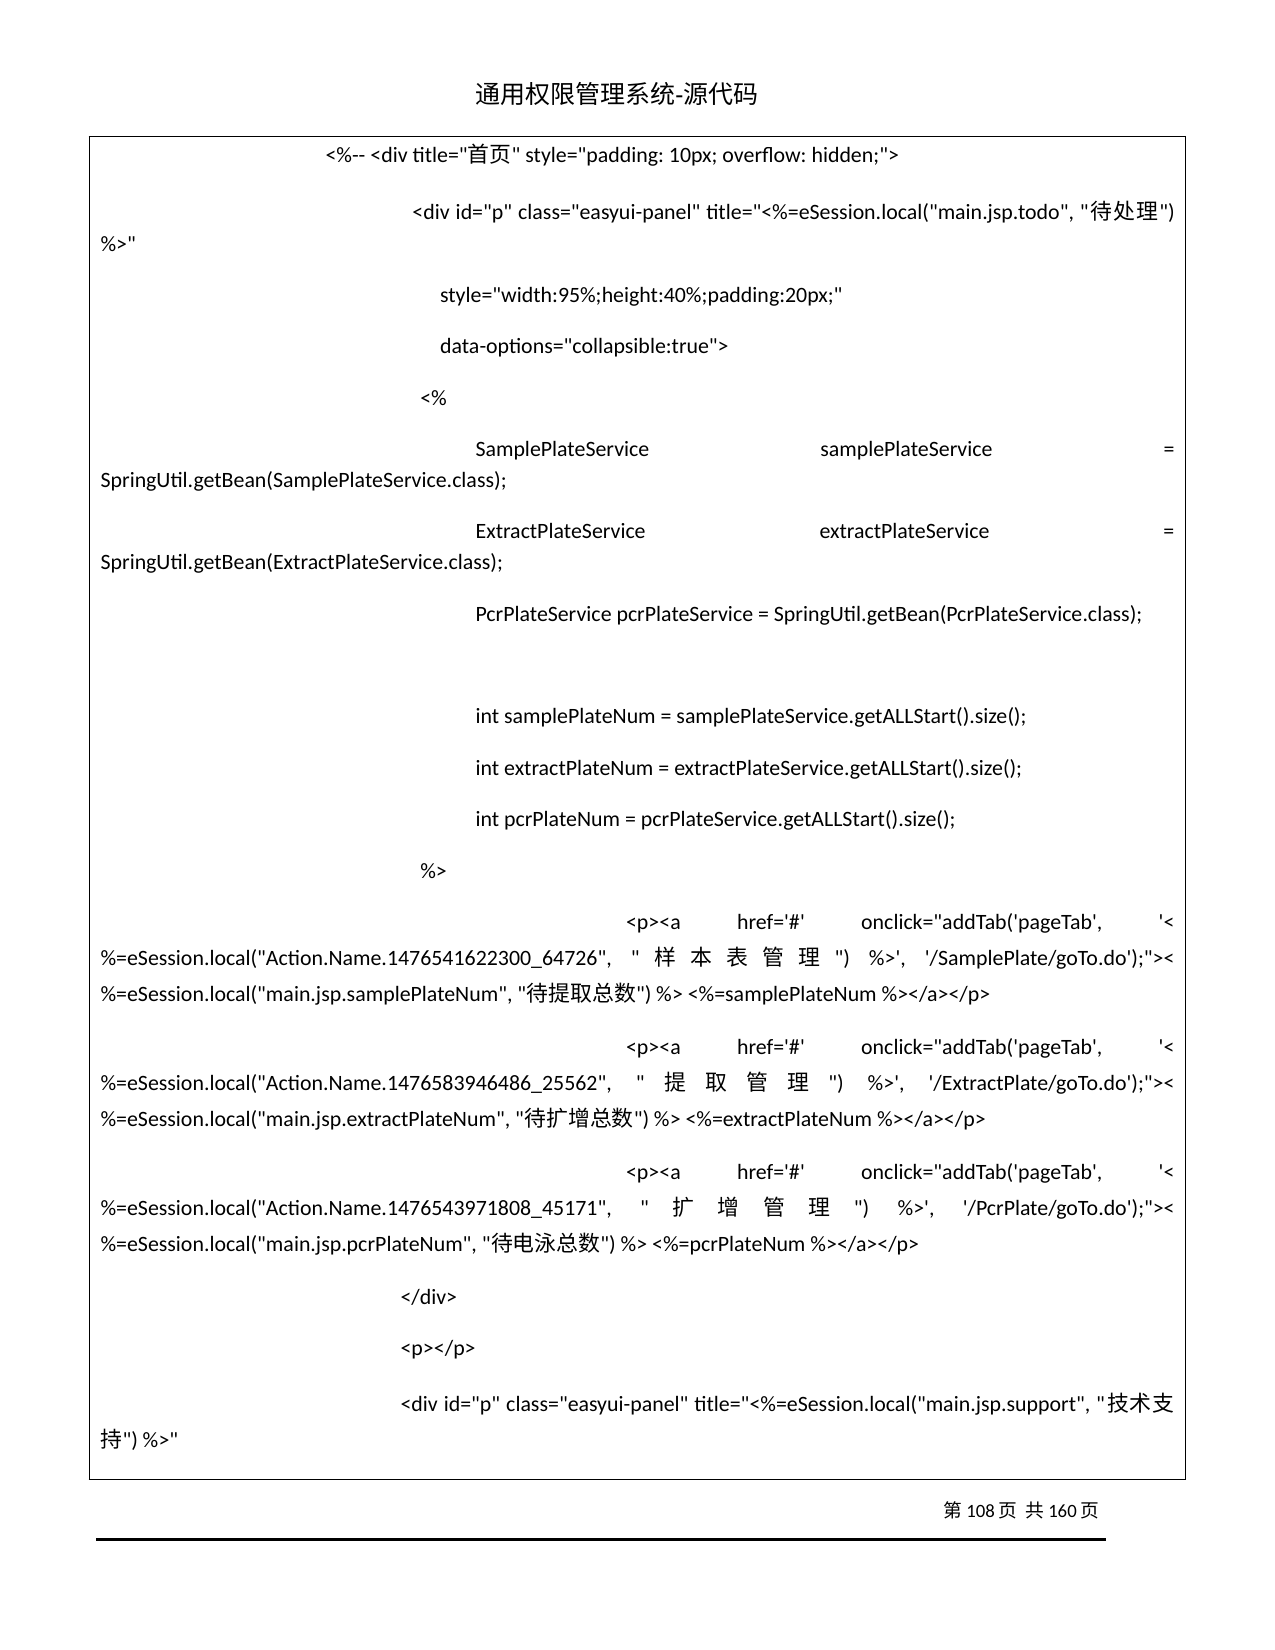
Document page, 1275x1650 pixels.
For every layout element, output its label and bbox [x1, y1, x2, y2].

table_header [90, 137, 1185, 1479]
